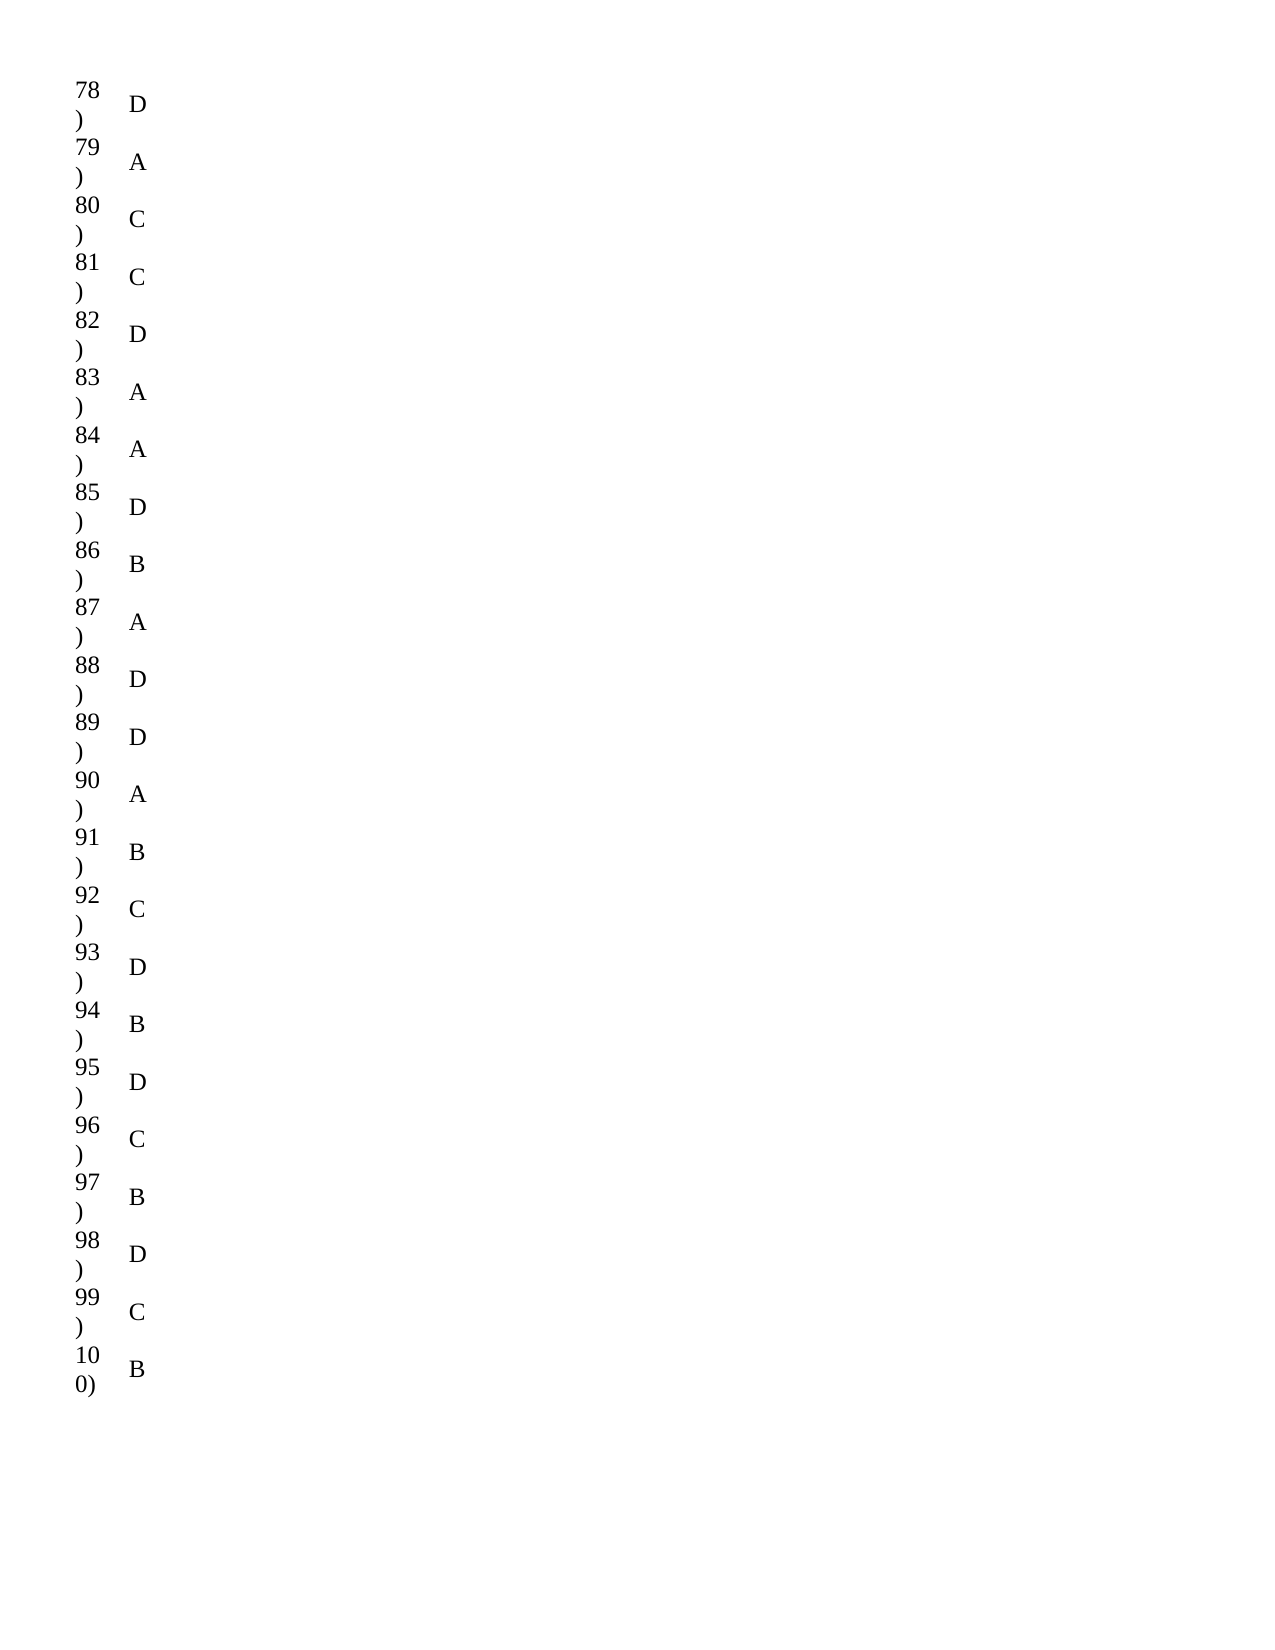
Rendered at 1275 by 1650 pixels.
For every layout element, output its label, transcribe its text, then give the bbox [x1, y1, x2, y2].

table_cell 79) [64, 133, 117, 190]
table_cell 99) [64, 1283, 117, 1340]
table_cell C [118, 248, 143, 305]
table_cell C [118, 1283, 143, 1340]
table_cell B [118, 1168, 143, 1225]
table_cell D [118, 1225, 143, 1282]
table_cell D [118, 478, 143, 535]
table_cell D [118, 305, 143, 362]
table_cell D [118, 75, 143, 132]
table_cell 88) [64, 650, 117, 707]
table_cell A [118, 420, 143, 477]
table_cell 84) [64, 420, 117, 477]
table_cell 95) [64, 1053, 117, 1110]
table_cell C [118, 1110, 143, 1167]
table_cell B [118, 1340, 143, 1397]
table_cell B [118, 995, 143, 1052]
table_cell 78) [64, 75, 117, 132]
table_cell 93) [64, 938, 117, 995]
table_cell 81) [64, 248, 117, 305]
table_cell 87) [64, 593, 117, 650]
table_cell 91) [64, 823, 117, 880]
table_cell 82) [64, 305, 117, 362]
table_cell D [118, 708, 143, 765]
table_cell D [118, 938, 143, 995]
table_cell 86) [64, 535, 117, 592]
table_cell 92) [64, 880, 117, 937]
table_cell A [118, 593, 143, 650]
table_cell A [118, 765, 143, 822]
table_cell 100) [64, 1340, 117, 1397]
table_cell B [118, 535, 143, 592]
table_cell C [118, 190, 143, 247]
table_cell 80) [64, 190, 117, 247]
table_cell D [118, 1053, 143, 1110]
table_cell D [118, 650, 143, 707]
table_cell 85) [64, 478, 117, 535]
table_cell A [118, 363, 143, 420]
table_cell 83) [64, 363, 117, 420]
table_cell C [118, 880, 143, 937]
table_cell 96) [64, 1110, 117, 1167]
table_cell 90) [64, 765, 117, 822]
table_cell 94) [64, 995, 117, 1052]
table_cell 89) [64, 708, 117, 765]
table_cell B [118, 823, 143, 880]
table_cell 97) [64, 1168, 117, 1225]
table_cell 98) [64, 1225, 117, 1282]
table_cell A [118, 133, 143, 190]
